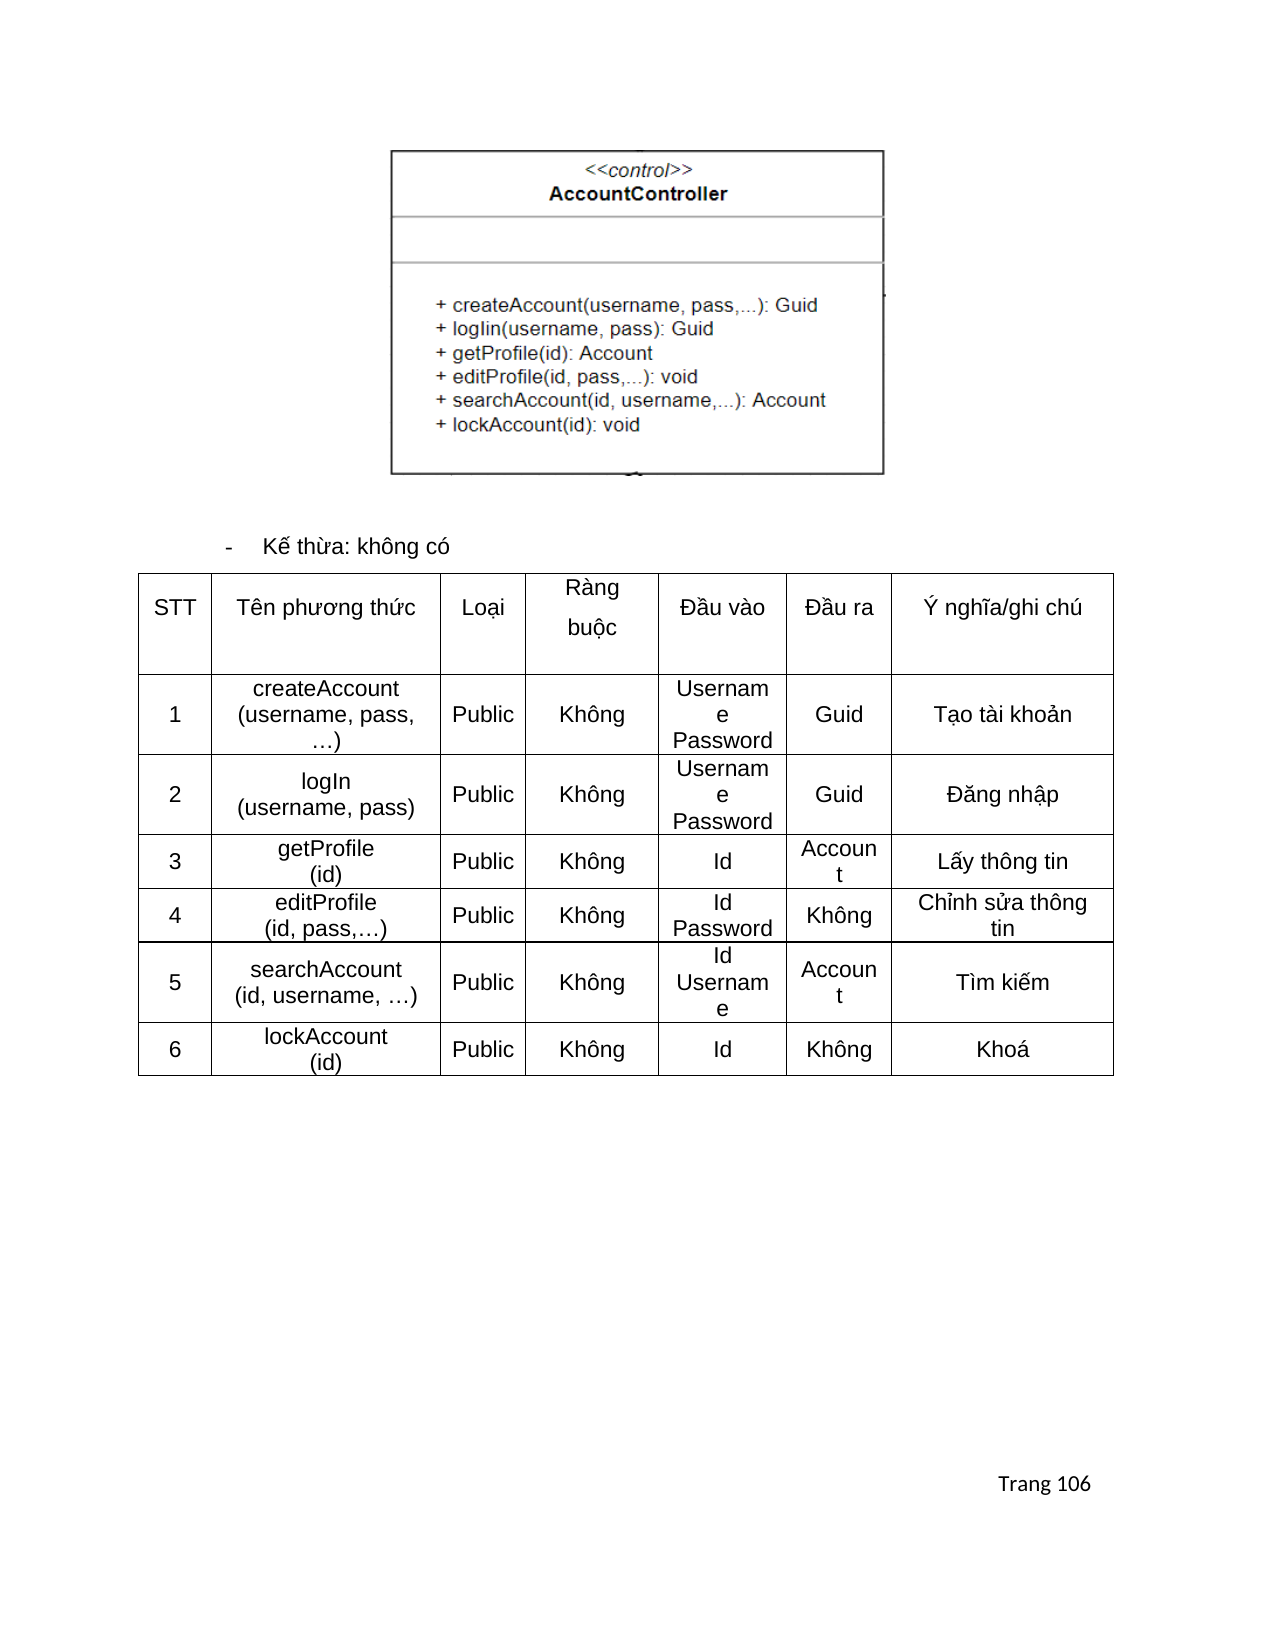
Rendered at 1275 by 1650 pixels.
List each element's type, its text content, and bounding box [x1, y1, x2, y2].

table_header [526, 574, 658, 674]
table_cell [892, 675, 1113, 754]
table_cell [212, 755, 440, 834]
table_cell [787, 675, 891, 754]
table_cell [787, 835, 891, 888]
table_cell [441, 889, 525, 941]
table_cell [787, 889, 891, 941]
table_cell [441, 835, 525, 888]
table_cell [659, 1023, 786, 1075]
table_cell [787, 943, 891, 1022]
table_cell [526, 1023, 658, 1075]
list Kế thừa: không có [225, 533, 1125, 560]
picture [389, 150, 886, 476]
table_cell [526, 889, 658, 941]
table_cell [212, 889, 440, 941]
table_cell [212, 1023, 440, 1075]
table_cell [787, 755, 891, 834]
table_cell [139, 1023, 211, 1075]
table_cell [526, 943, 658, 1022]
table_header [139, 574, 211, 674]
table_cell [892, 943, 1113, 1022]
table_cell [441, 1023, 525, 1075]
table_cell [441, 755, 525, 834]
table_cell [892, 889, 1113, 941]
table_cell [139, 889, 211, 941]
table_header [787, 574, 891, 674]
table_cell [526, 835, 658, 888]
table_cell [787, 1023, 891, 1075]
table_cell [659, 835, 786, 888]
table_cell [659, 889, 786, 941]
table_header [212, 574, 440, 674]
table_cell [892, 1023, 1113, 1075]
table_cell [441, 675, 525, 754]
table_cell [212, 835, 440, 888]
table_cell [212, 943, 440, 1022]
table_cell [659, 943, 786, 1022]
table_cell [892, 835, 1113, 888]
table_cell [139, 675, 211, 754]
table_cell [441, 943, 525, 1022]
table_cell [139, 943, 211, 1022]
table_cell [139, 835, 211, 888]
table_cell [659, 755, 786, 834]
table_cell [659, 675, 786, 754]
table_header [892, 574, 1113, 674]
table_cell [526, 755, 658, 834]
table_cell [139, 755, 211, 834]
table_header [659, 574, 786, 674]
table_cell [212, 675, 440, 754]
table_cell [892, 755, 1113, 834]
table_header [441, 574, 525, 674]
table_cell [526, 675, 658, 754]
